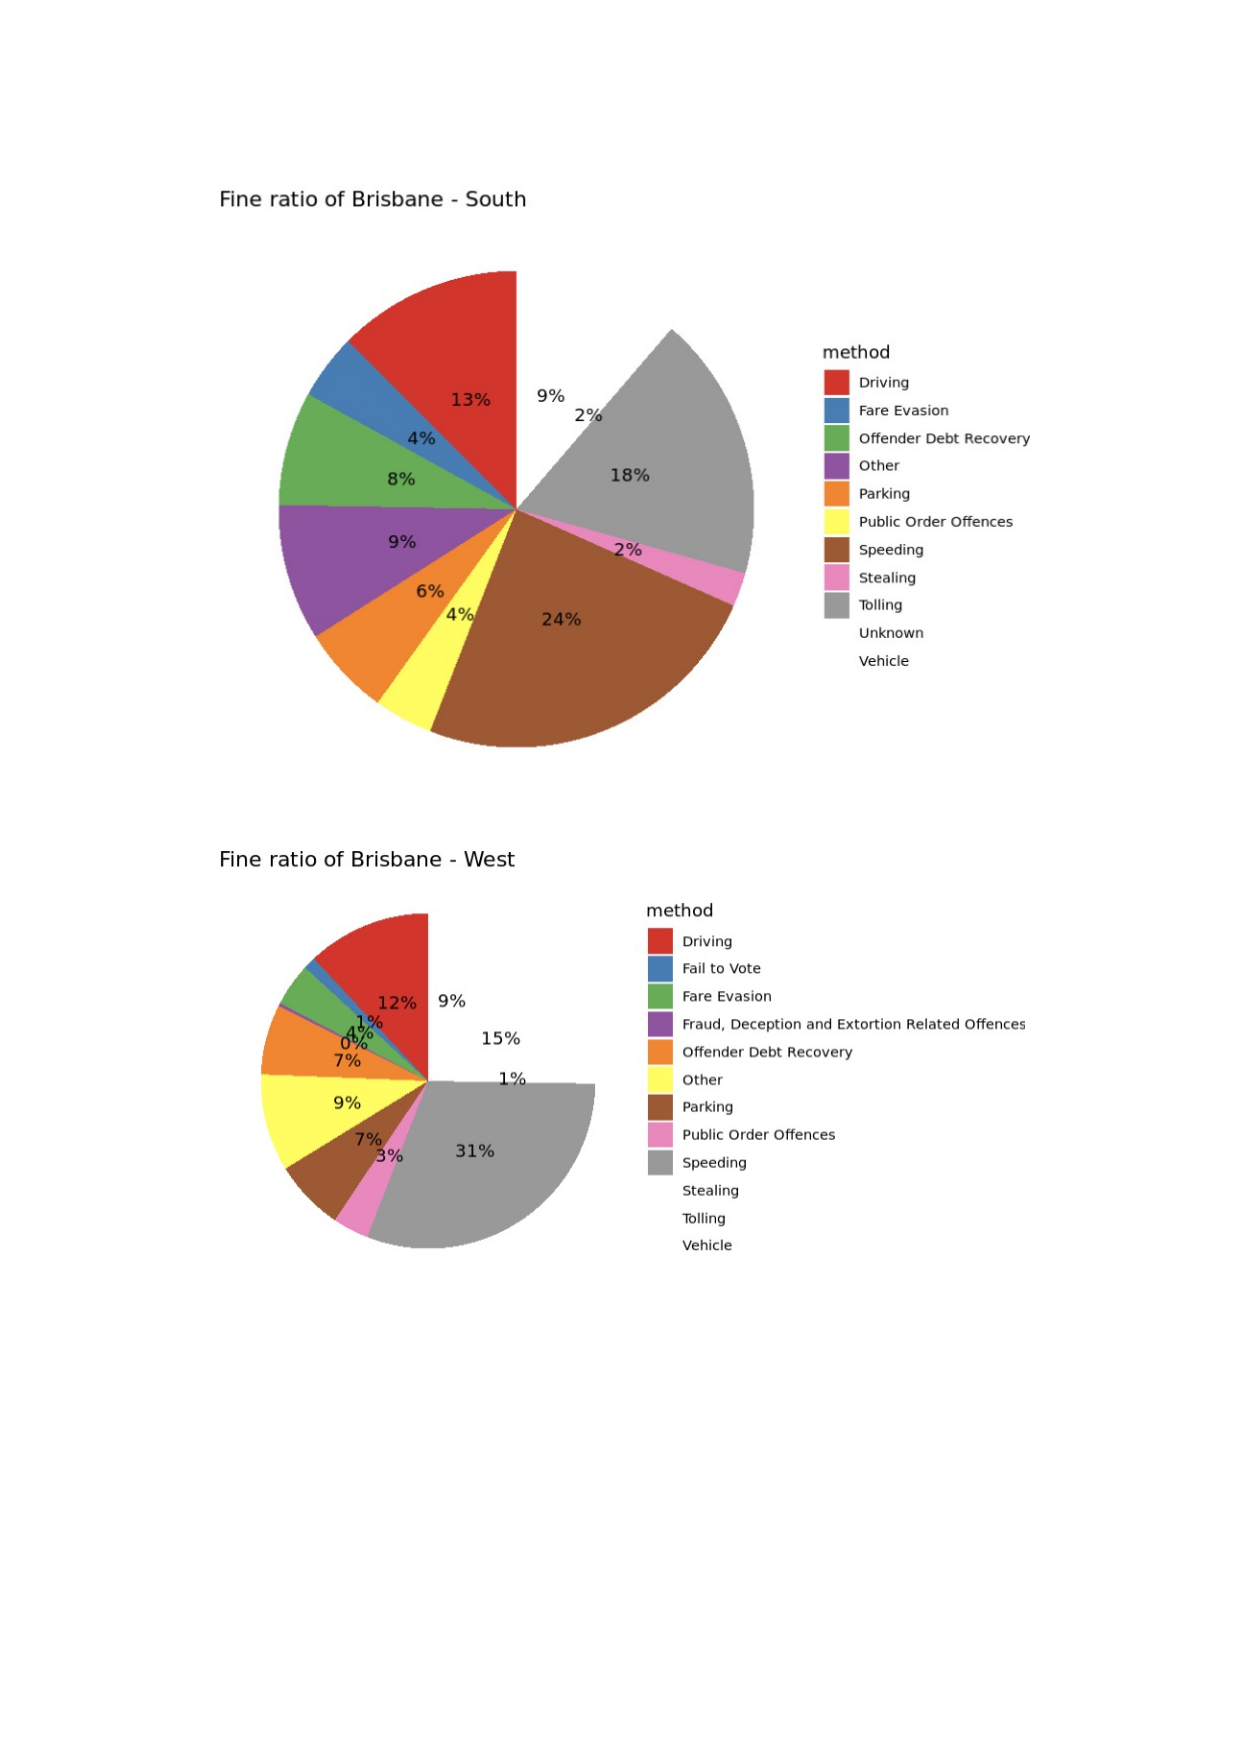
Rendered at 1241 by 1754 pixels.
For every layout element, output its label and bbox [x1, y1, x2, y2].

picture [187, 812, 1053, 1318]
picture [187, 162, 1052, 786]
